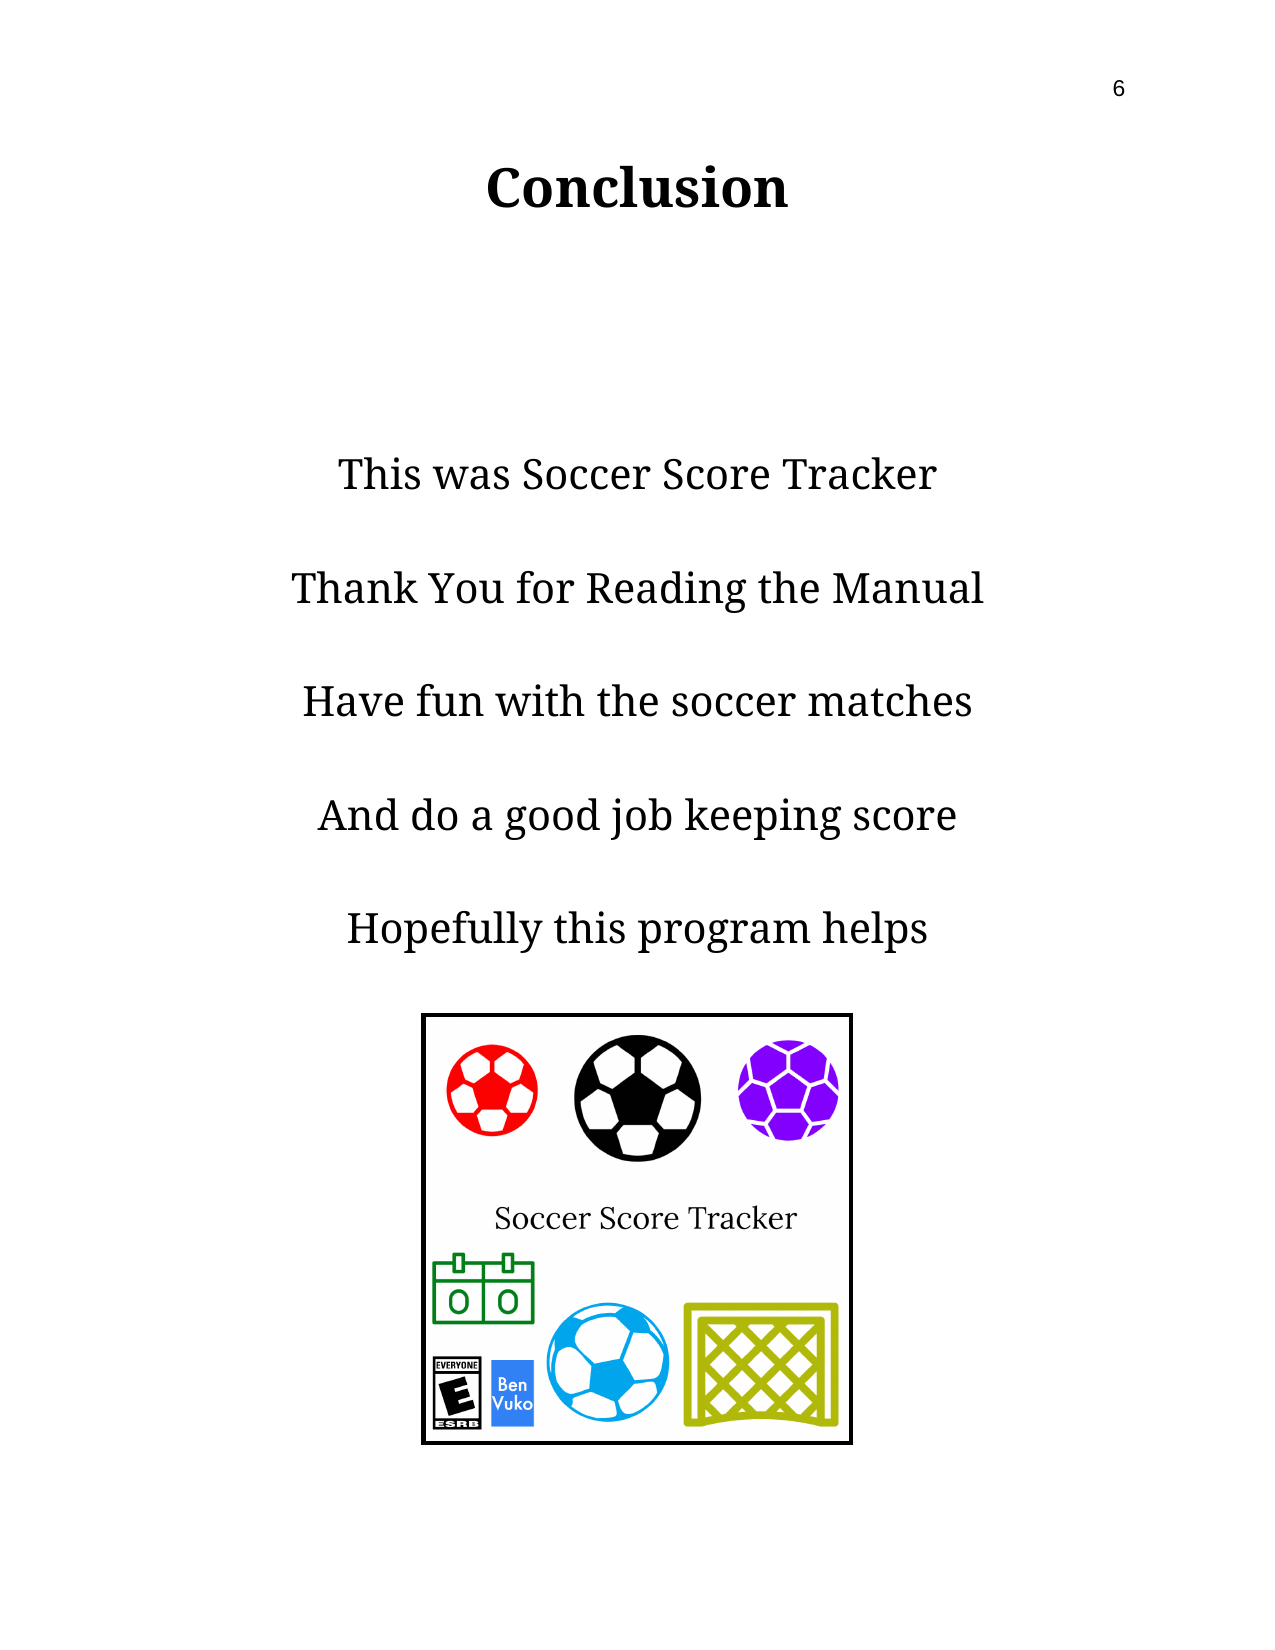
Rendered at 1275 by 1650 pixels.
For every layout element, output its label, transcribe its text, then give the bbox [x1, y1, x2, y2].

text Hopefully this program helps [150, 899, 1125, 956]
text Thank You for Reading the Manual [150, 558, 1125, 615]
text Have fun with the soccer matches [150, 672, 1125, 729]
text This was Soccer Score Tracker [150, 445, 1125, 502]
text And do a good job keeping score [150, 786, 1125, 842]
text Conclusion [150, 150, 1125, 224]
picture [426, 1017, 849, 1441]
